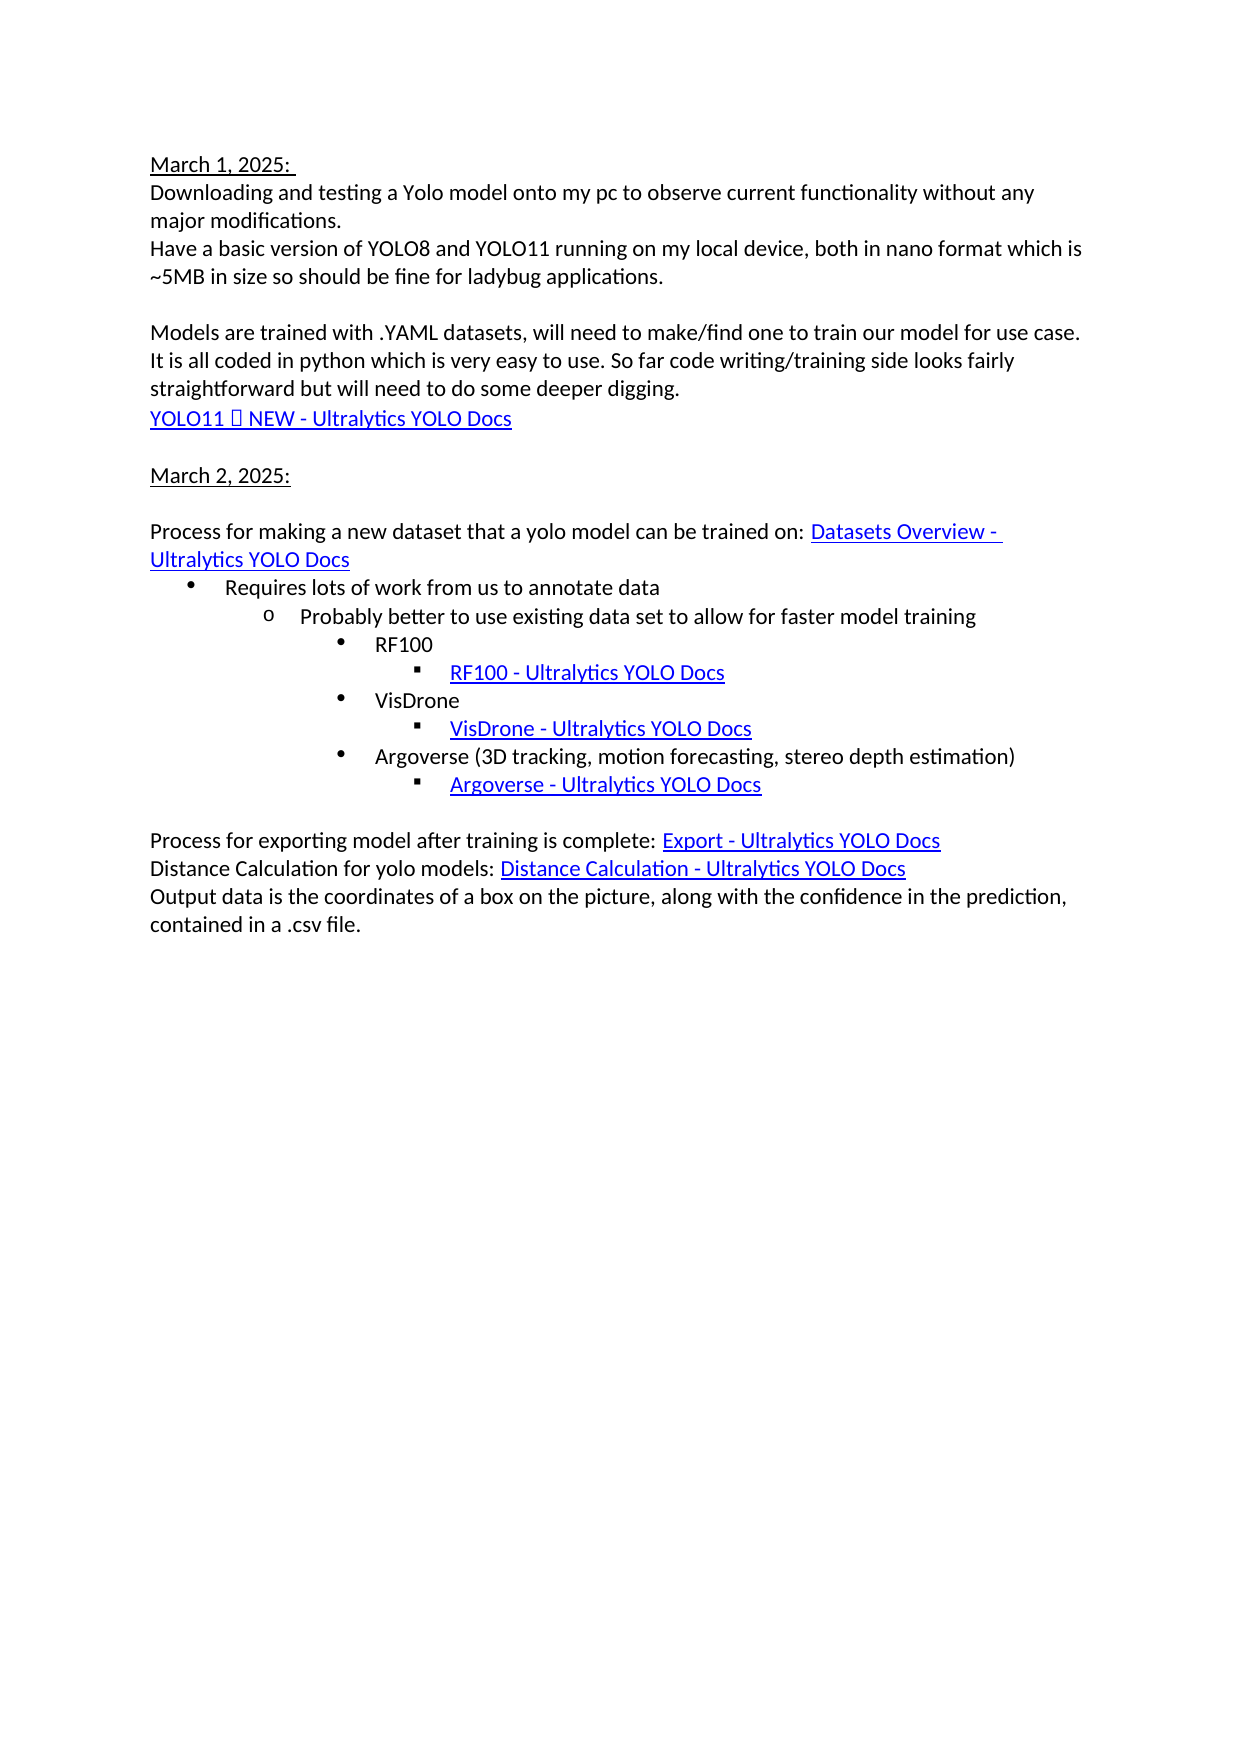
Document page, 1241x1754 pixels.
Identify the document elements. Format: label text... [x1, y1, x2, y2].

text March 1, 2025: [150, 150, 1090, 178]
text Distance Calculation for yolo models: Distance Calculation - Ultralytics YOLO Docs [150, 854, 1090, 882]
list Argoverse (3D tracking, motion forecasting, stereo depth estimation) [337, 742, 1090, 770]
text YOLO11 🚀 NEW - Ultralytics YOLO Docs [150, 402, 1090, 433]
list Requires lots of work from us to annotate data [187, 573, 1090, 602]
text Have a basic version of YOLO8 and YOLO11 running on my local device, both in nano format which is ~5MB in size so should be fine for ladybug applications. [150, 234, 1090, 290]
text March 2, 2025: [150, 461, 1090, 489]
list VisDrone [337, 686, 1090, 714]
text Downloading and testing a Yolo model onto my pc to observe current functionality without any major modifications. [150, 178, 1090, 234]
list Probably better to use existing data set to allow for faster model training [262, 602, 1090, 630]
list Argoverse - Ultralytics YOLO Docs [412, 770, 1090, 798]
text Models are trained with .YAML datasets, will need to make/find one to train our model for use case. [150, 318, 1090, 346]
text It is all coded in python which is very easy to use. So far code writing/training side looks fairly straightforward but will need to do some deeper digging. [150, 346, 1090, 402]
list RF100 [337, 630, 1090, 658]
text Process for exporting model after training is complete: Export - Ultralytics YOLO Docs [150, 826, 1090, 854]
list RF100 - Ultralytics YOLO Docs [412, 658, 1090, 686]
text Output data is the coordinates of a box on the picture, along with the confidence in the prediction, contained in a .csv file. [150, 882, 1090, 938]
text Process for making a new dataset that a yolo model can be trained on: Datasets Overview - Ultralytics YOLO Docs [150, 517, 1090, 573]
list VisDrone - Ultralytics YOLO Docs [412, 714, 1090, 742]
